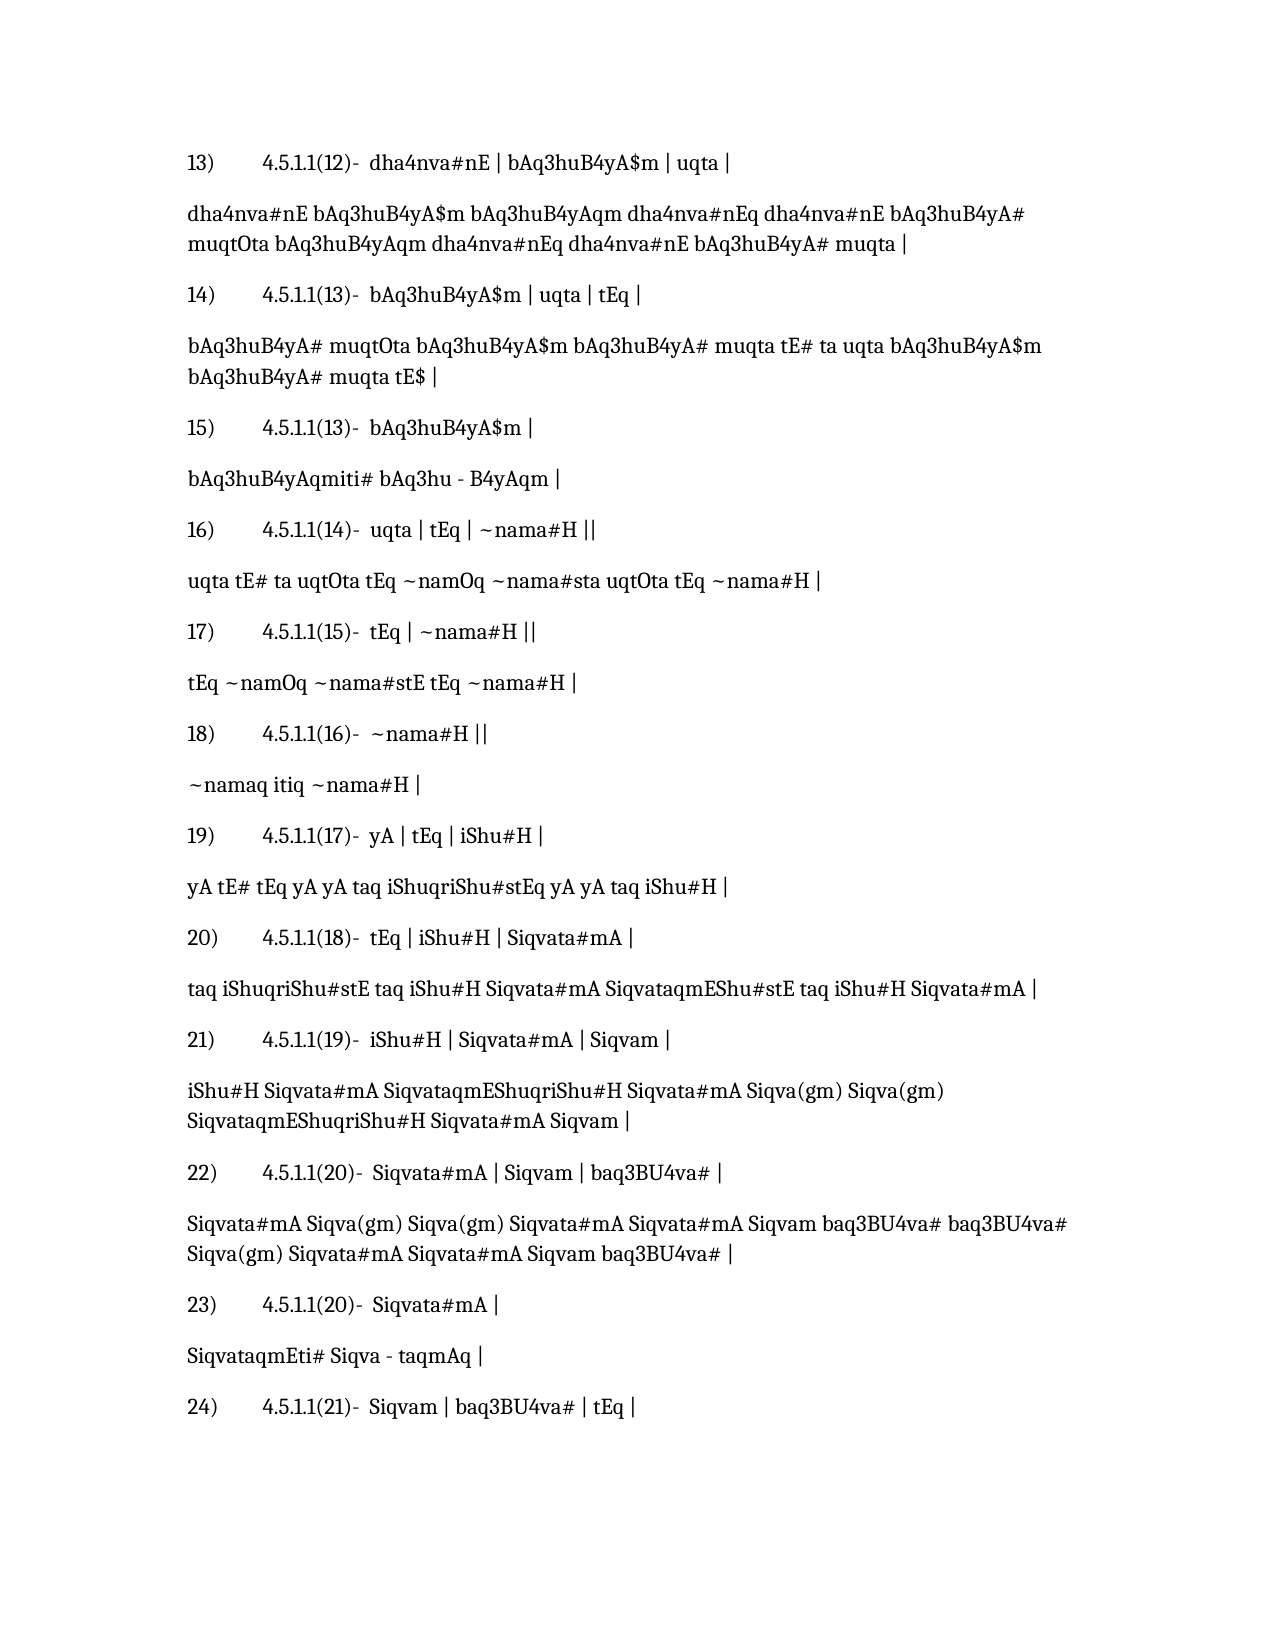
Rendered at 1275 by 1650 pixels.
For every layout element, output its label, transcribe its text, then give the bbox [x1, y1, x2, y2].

text 17) 4.5.1.1(15)- tEq | ~nama#H || [187, 619, 1087, 645]
text 20) 4.5.1.1(18)- tEq | iShu#H | Siqvata#mA | [187, 925, 1087, 951]
text 14) 4.5.1.1(13)- bAq3huB4yA$m | uqta | tEq | [187, 282, 1087, 309]
text taq iShuqriShu#stE taq iShu#H Siqvata#mA SiqvataqmEShu#stE taq iShu#H Siqvata#mA | [187, 976, 1087, 1002]
text bAq3huB4yAqmiti# bAq3hu - B4yAqm | [187, 466, 1087, 492]
text 13) 4.5.1.1(12)- dha4nva#nE | bAq3huB4yA$m | uqta | [187, 150, 1087, 176]
text 24) 4.5.1.1(21)- Siqvam | baq3BU4va# | tEq | [187, 1394, 1087, 1420]
text uqta tE# ta uqtOta tEq ~namOq ~nama#sta uqtOta tEq ~nama#H | [187, 568, 1087, 594]
text dha4nva#nE bAq3huB4yA$m bAq3huB4yAqm dha4nva#nEq dha4nva#nE bAq3huB4yA# muqtOta bAq3huB4yAqm dha4nva#nEq dha4nva#nE bAq3huB4yA# muqta | [187, 201, 1087, 258]
text Siqvata#mA Siqva(gm) Siqva(gm) Siqvata#mA Siqvata#mA Siqvam baq3BU4va# baq3BU4va# Siqva(gm) Siqvata#mA Siqvata#mA Siqvam baq3BU4va# | [187, 1210, 1087, 1267]
text tEq ~namOq ~nama#stE tEq ~nama#H | [187, 670, 1087, 696]
text ~namaq itiq ~nama#H | [187, 772, 1087, 798]
text 22) 4.5.1.1(20)- Siqvata#mA | Siqvam | baq3BU4va# | [187, 1159, 1087, 1186]
text 18) 4.5.1.1(16)- ~nama#H || [187, 721, 1087, 747]
text 23) 4.5.1.1(20)- Siqvata#mA | [187, 1292, 1087, 1318]
text 19) 4.5.1.1(17)- yA | tEq | iShu#H | [187, 823, 1087, 849]
text iShu#H Siqvata#mA SiqvataqmEShuqriShu#H Siqvata#mA Siqva(gm) Siqva(gm) SiqvataqmEShuqriShu#H Siqvata#mA Siqvam | [187, 1078, 1087, 1135]
text 21) 4.5.1.1(19)- iShu#H | Siqvata#mA | Siqvam | [187, 1027, 1087, 1053]
text yA tE# tEq yA yA taq iShuqriShu#stEq yA yA taq iShu#H | [187, 874, 1087, 900]
text 16) 4.5.1.1(14)- uqta | tEq | ~nama#H || [187, 517, 1087, 543]
text SiqvataqmEti# Siqva - taqmAq | [187, 1343, 1087, 1369]
text 15) 4.5.1.1(13)- bAq3huB4yA$m | [187, 414, 1087, 441]
text bAq3huB4yA# muqtOta bAq3huB4yA$m bAq3huB4yA# muqta tE# ta uqta bAq3huB4yA$m bAq3huB4yA# muqta tE$ | [187, 333, 1087, 390]
